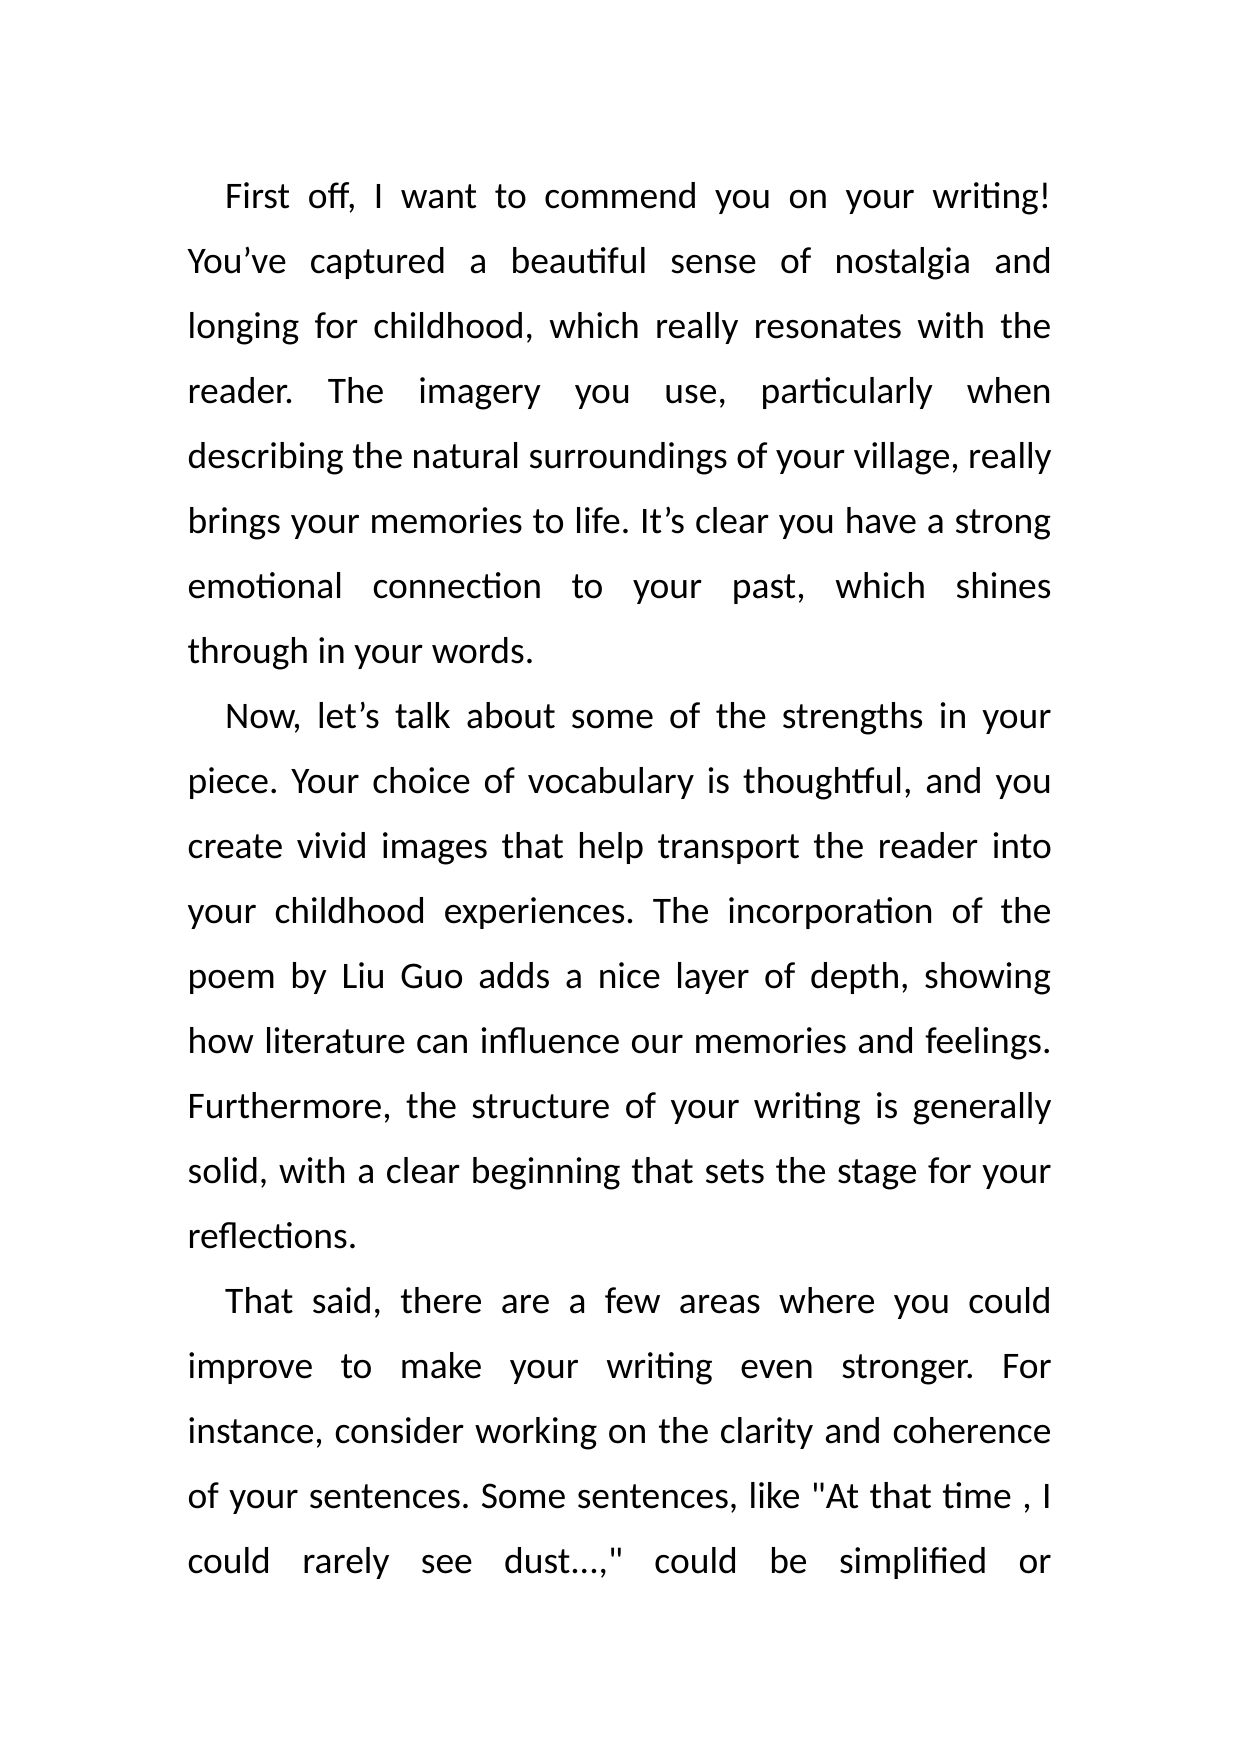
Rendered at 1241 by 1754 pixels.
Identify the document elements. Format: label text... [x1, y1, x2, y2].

text Now, let’s talk about some of the strengths in your piece. Your choice of vocabulary is thoughtful, and you create vivid images that help transport the reader into your childhood experiences. The incorporation of the poem by Liu Guo adds a nice layer of depth, showing how literature can influence our memories and feelings. Furthermore, the structure of your writing is generally solid, with a clear beginning that sets the stage for your reflections. [187, 682, 1053, 1267]
text First off, I want to commend you on your writing! You’ve captured a beautiful sense of nostalgia and longing for childhood, which really resonates with the reader. The imagery you use, particularly when describing the natural surroundings of your village, really brings your memories to life. It’s clear you have a strong emotional connection to your past, which shines through in your words. [187, 162, 1053, 682]
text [187, 1267, 1053, 1592]
